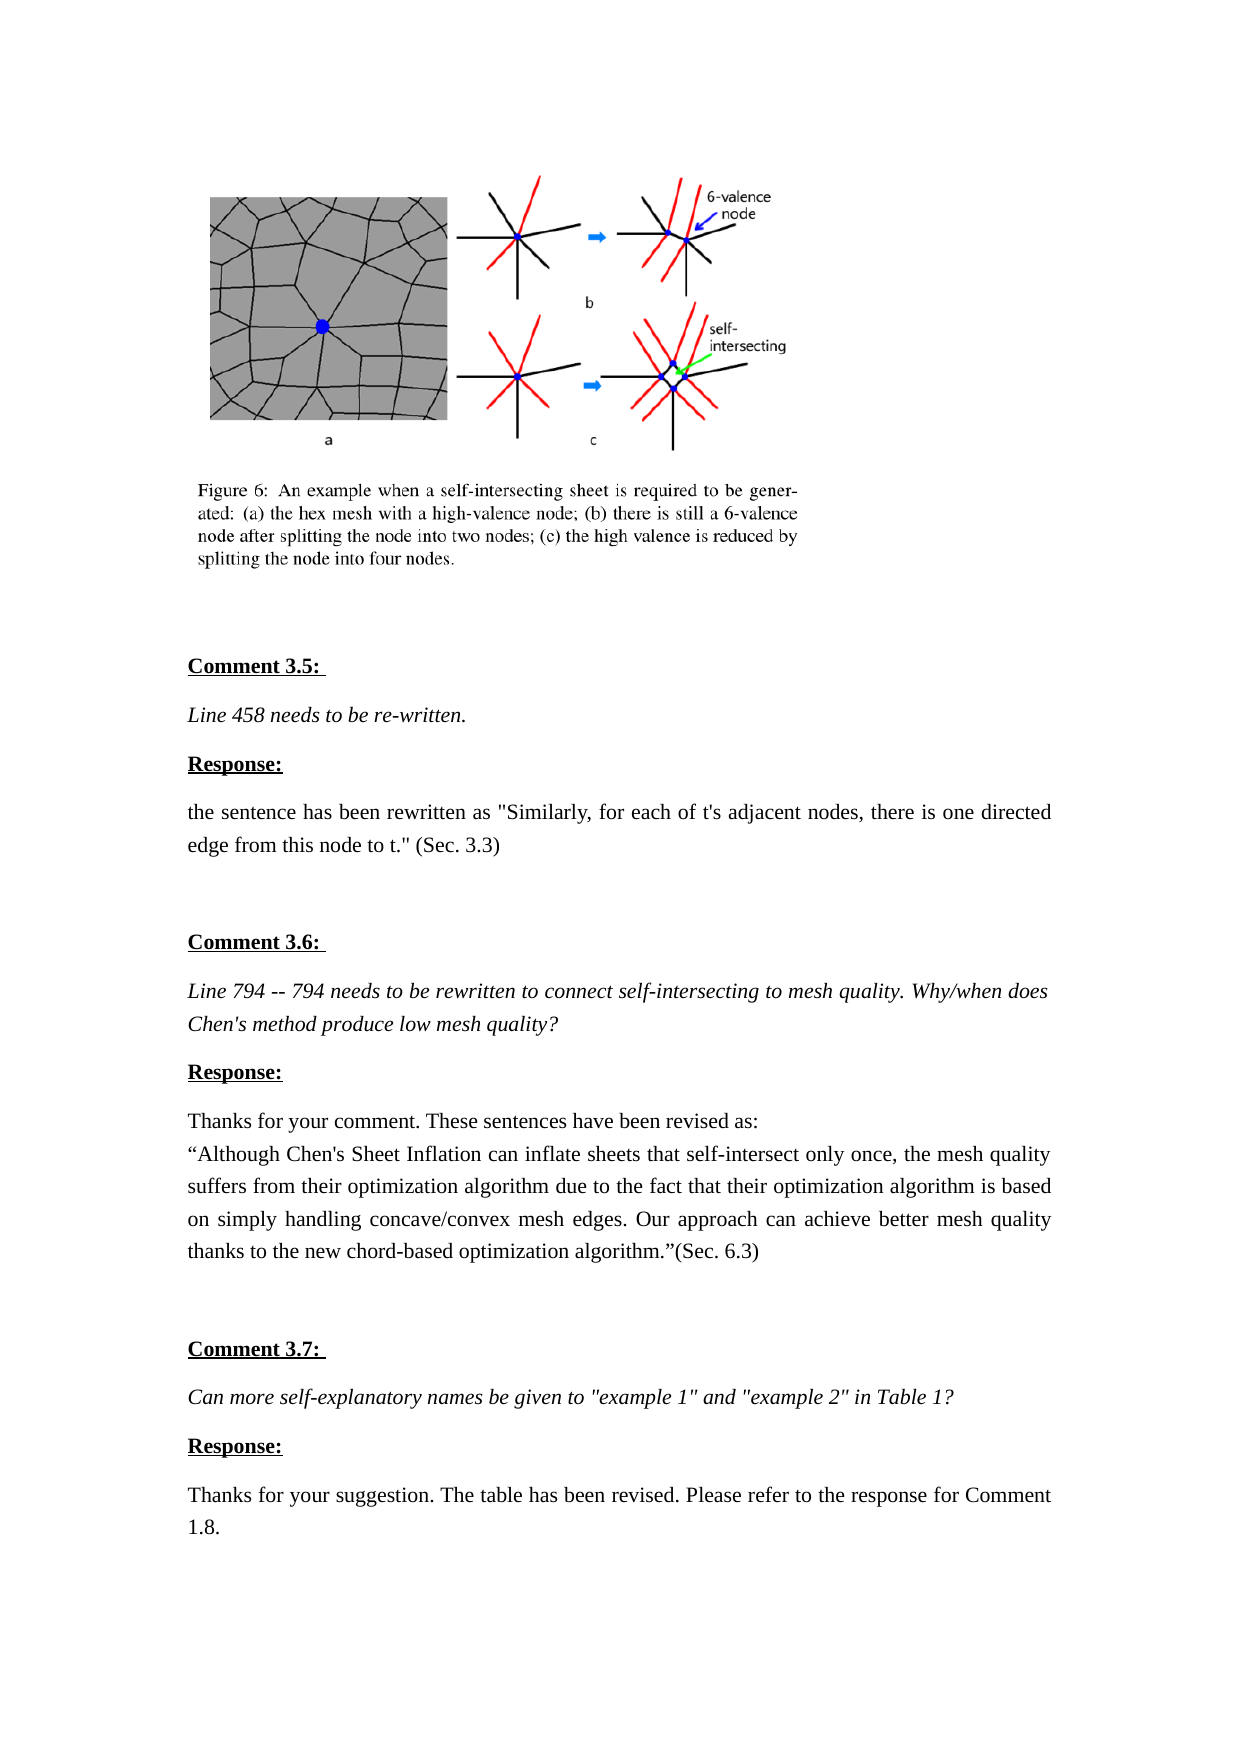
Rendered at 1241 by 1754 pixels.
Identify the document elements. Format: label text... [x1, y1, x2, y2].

text Thanks for your suggestion. The table has been revised. Please refer to the response for Comment 1.8. [187, 1478, 1053, 1543]
text “Although Chen's Sheet Inflation can inflate sheets that self-intersect only once, the mesh quality suffers from their optimization algorithm due to the fact that their optimization algorithm is based on simply handling concave/convex mesh edges. Our approach can achieve better mesh quality thanks to the new chord-based optimization algorithm.”(Sec. 6.3) [187, 1137, 1053, 1267]
text Line 794 -- 794 needs to be rewritten to connect self-intersecting to mesh quality. Why/when does Chen's method produce low mesh quality? [187, 974, 1053, 1039]
text Response: [187, 1056, 1053, 1088]
picture [187, 162, 815, 573]
text Response: [187, 747, 1053, 779]
text Comment 3.7: [187, 1332, 1053, 1364]
text the sentence has been rewritten as "Similarly, for each of t's adjacent nodes, there is one directed edge from this node to t." (Sec. 3.3) [187, 796, 1053, 861]
text Comment 3.6: [187, 926, 1053, 958]
text Response: [187, 1429, 1053, 1462]
text Line 458 needs to be re-written. [187, 698, 1053, 731]
text Thanks for your comment. These sentences have been revised as: [187, 1104, 1053, 1137]
text Can more self-explanatory names be given to "example 1" and "example 2" in Table 1? [187, 1381, 1053, 1413]
text Comment 3.5: [187, 649, 1053, 682]
